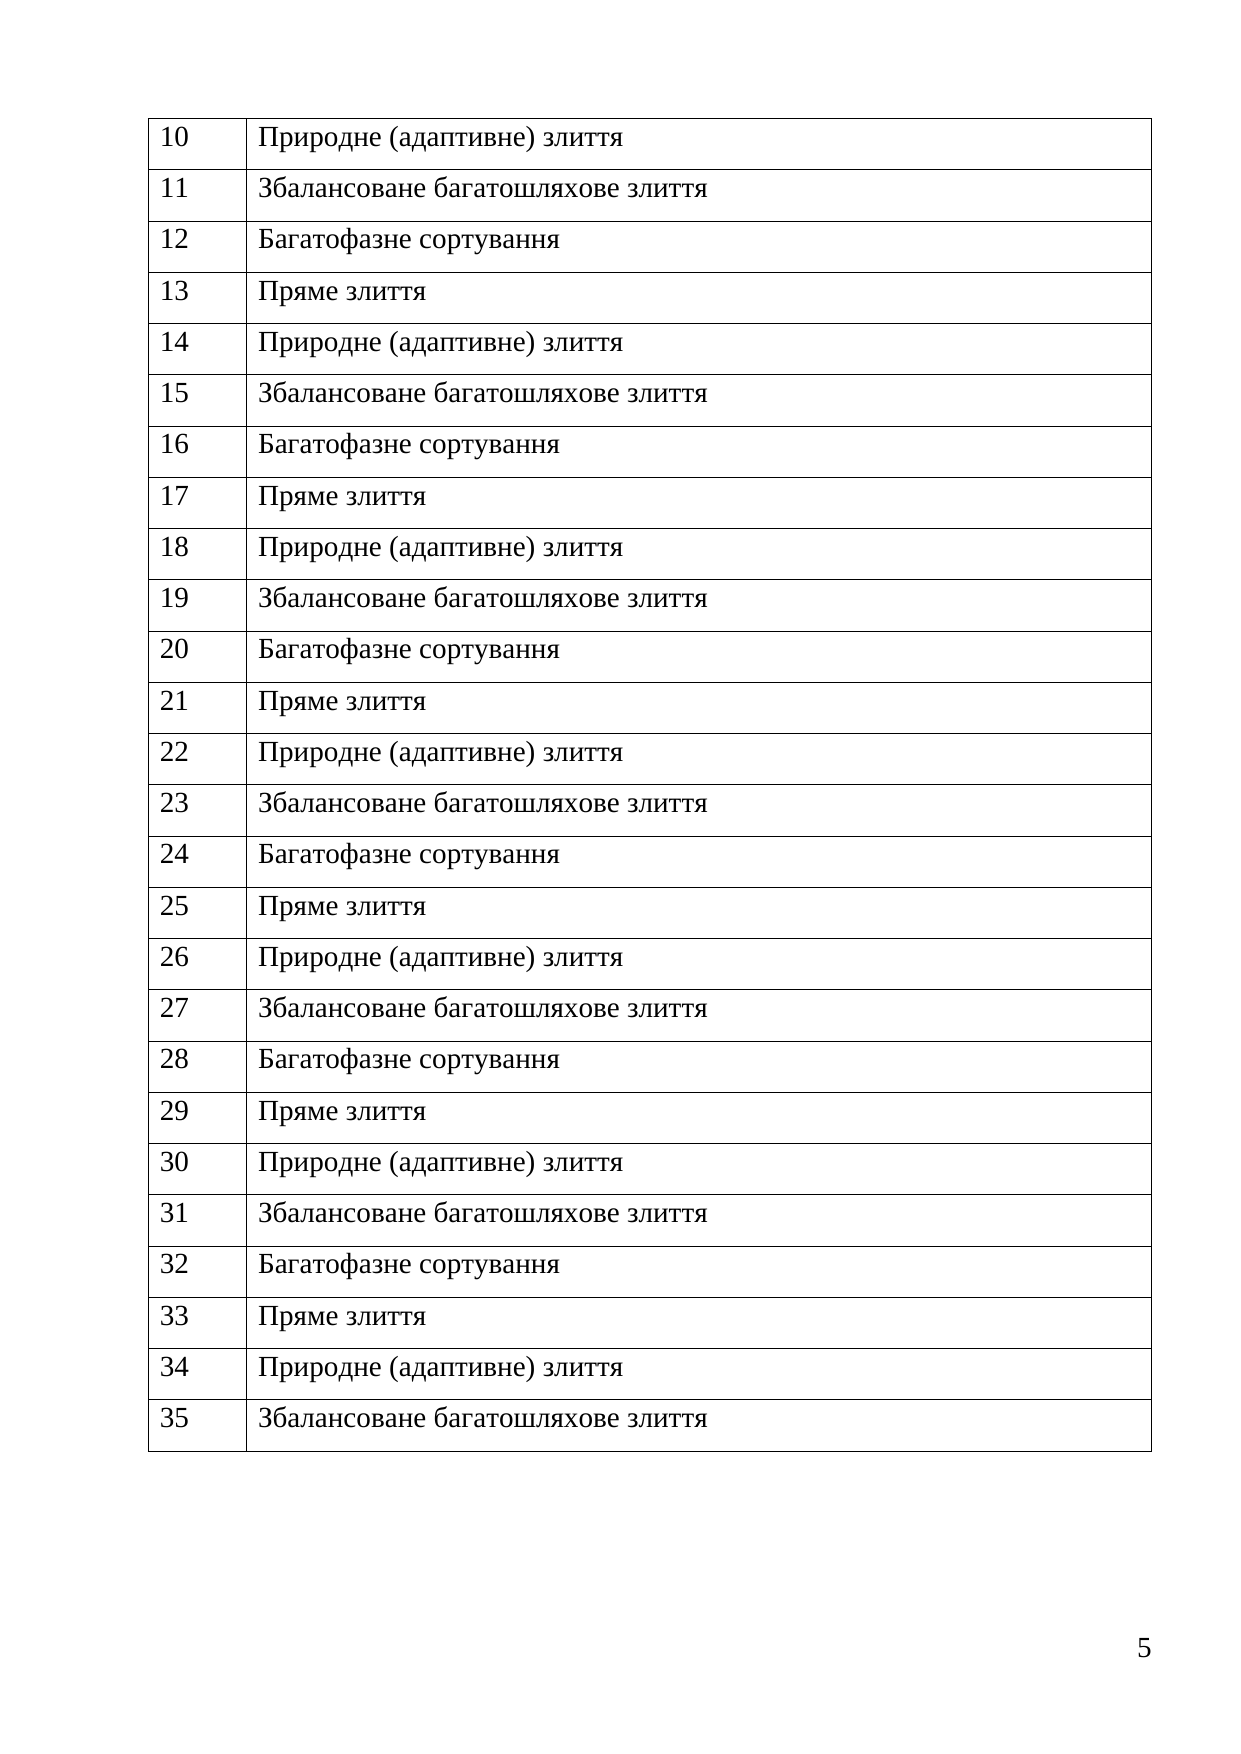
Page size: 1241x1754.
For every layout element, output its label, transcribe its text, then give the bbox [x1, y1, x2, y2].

table_cell Пряме злиття [247, 273, 1151, 323]
table_cell 19 [149, 580, 246, 631]
table_cell 16 [149, 427, 246, 477]
table_cell Пряме злиття [247, 1298, 1151, 1348]
table_cell Пряме злиття [247, 888, 1151, 938]
table_cell 24 [149, 837, 246, 887]
table_cell Багатофазне сортування [247, 1247, 1151, 1297]
table_cell Природне (адаптивне) злиття [247, 1144, 1151, 1194]
table_cell 14 [149, 324, 246, 374]
table_cell 28 [149, 1042, 246, 1092]
table_cell Природне (адаптивне) злиття [247, 939, 1151, 989]
table_cell 15 [149, 375, 246, 426]
table_cell 35 [149, 1400, 246, 1451]
table_cell 30 [149, 1144, 246, 1194]
table_cell Природне (адаптивне) злиття [247, 529, 1151, 579]
table_cell 21 [149, 683, 246, 733]
table_cell 27 [149, 990, 246, 1041]
table_cell Природне (адаптивне) злиття [247, 119, 1151, 169]
table_cell Збалансоване багатошляхове злиття [247, 785, 1151, 836]
table_cell 12 [149, 222, 246, 272]
table_cell Збалансоване багатошляхове злиття [247, 580, 1151, 631]
table_cell Багатофазне сортування [247, 1042, 1151, 1092]
table_cell Пряме злиття [247, 683, 1151, 733]
table_cell 31 [149, 1195, 246, 1246]
table_cell 17 [149, 478, 246, 528]
table_cell 20 [149, 632, 246, 682]
table_cell Багатофазне сортування [247, 632, 1151, 682]
table_cell 13 [149, 273, 246, 323]
table_cell Збалансоване багатошляхове злиття [247, 990, 1151, 1041]
table_cell 34 [149, 1349, 246, 1399]
table_cell Збалансоване багатошляхове злиття [247, 170, 1151, 221]
table_cell 26 [149, 939, 246, 989]
table_cell Природне (адаптивне) злиття [247, 734, 1151, 784]
table_cell 18 [149, 529, 246, 579]
table_cell Природне (адаптивне) злиття [247, 324, 1151, 374]
table_cell 11 [149, 170, 246, 221]
table_cell Багатофазне сортування [247, 837, 1151, 887]
table_cell 32 [149, 1247, 246, 1297]
table_cell Пряме злиття [247, 478, 1151, 528]
table_cell Природне (адаптивне) злиття [247, 1349, 1151, 1399]
table_cell Багатофазне сортування [247, 222, 1151, 272]
table_cell Багатофазне сортування [247, 427, 1151, 477]
table_cell 23 [149, 785, 246, 836]
table_cell 10 [149, 119, 246, 169]
table_cell 29 [149, 1093, 246, 1143]
table_cell Збалансоване багатошляхове злиття [247, 1400, 1151, 1451]
table_cell Пряме злиття [247, 1093, 1151, 1143]
table_cell 33 [149, 1298, 246, 1348]
table_cell Збалансоване багатошляхове злиття [247, 1195, 1151, 1246]
table_cell 25 [149, 888, 246, 938]
table_cell Збалансоване багатошляхове злиття [247, 375, 1151, 426]
table_cell 22 [149, 734, 246, 784]
